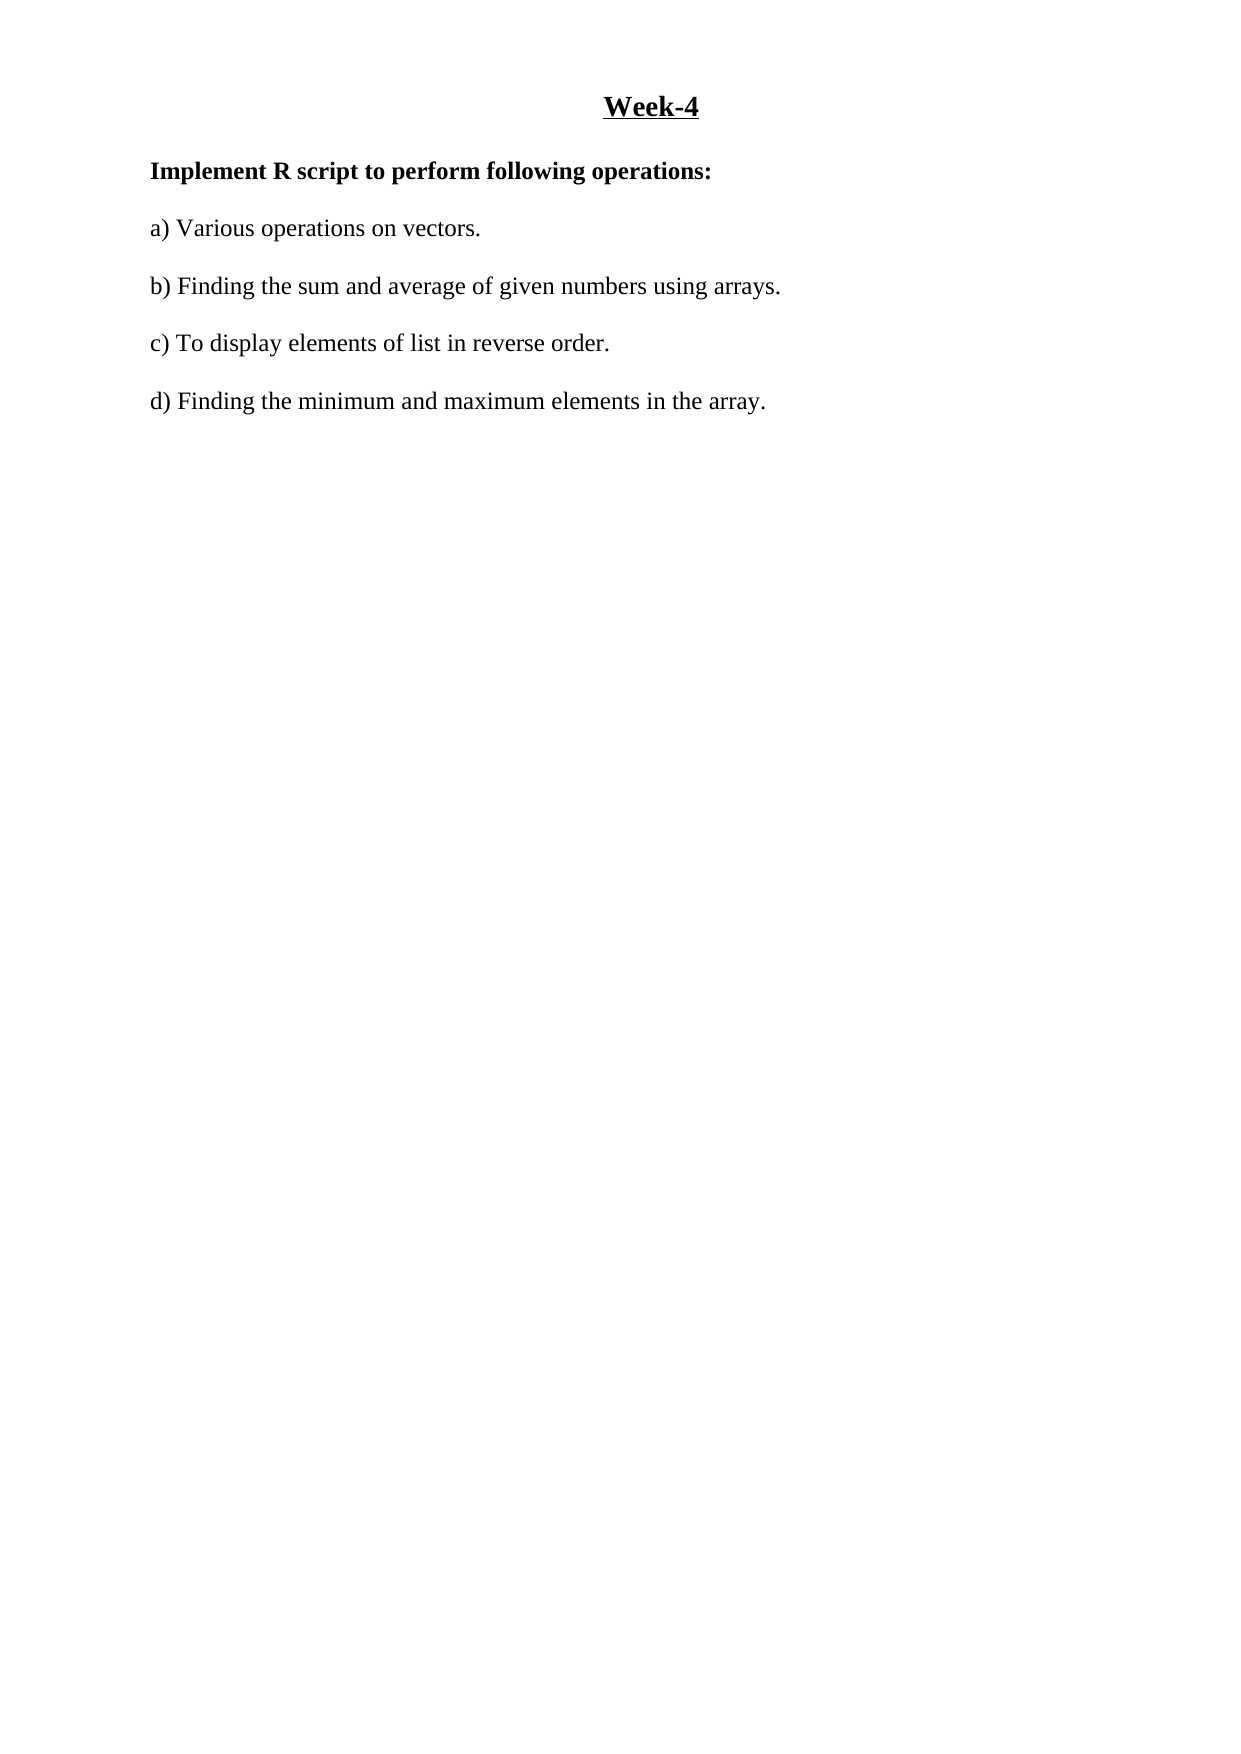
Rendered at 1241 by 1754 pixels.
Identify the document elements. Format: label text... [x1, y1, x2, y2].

text d) Finding the minimum and maximum elements in the array. [150, 386, 1152, 414]
text c) To display elements of list in reverse order. [150, 328, 1152, 357]
text Implement R script to perform following operations: [150, 156, 1152, 184]
text a) Various operations on vectors. [150, 213, 1152, 242]
text b) Finding the sum and average of given numbers using arrays. [150, 271, 1152, 299]
text Week-4 [150, 89, 1152, 122]
